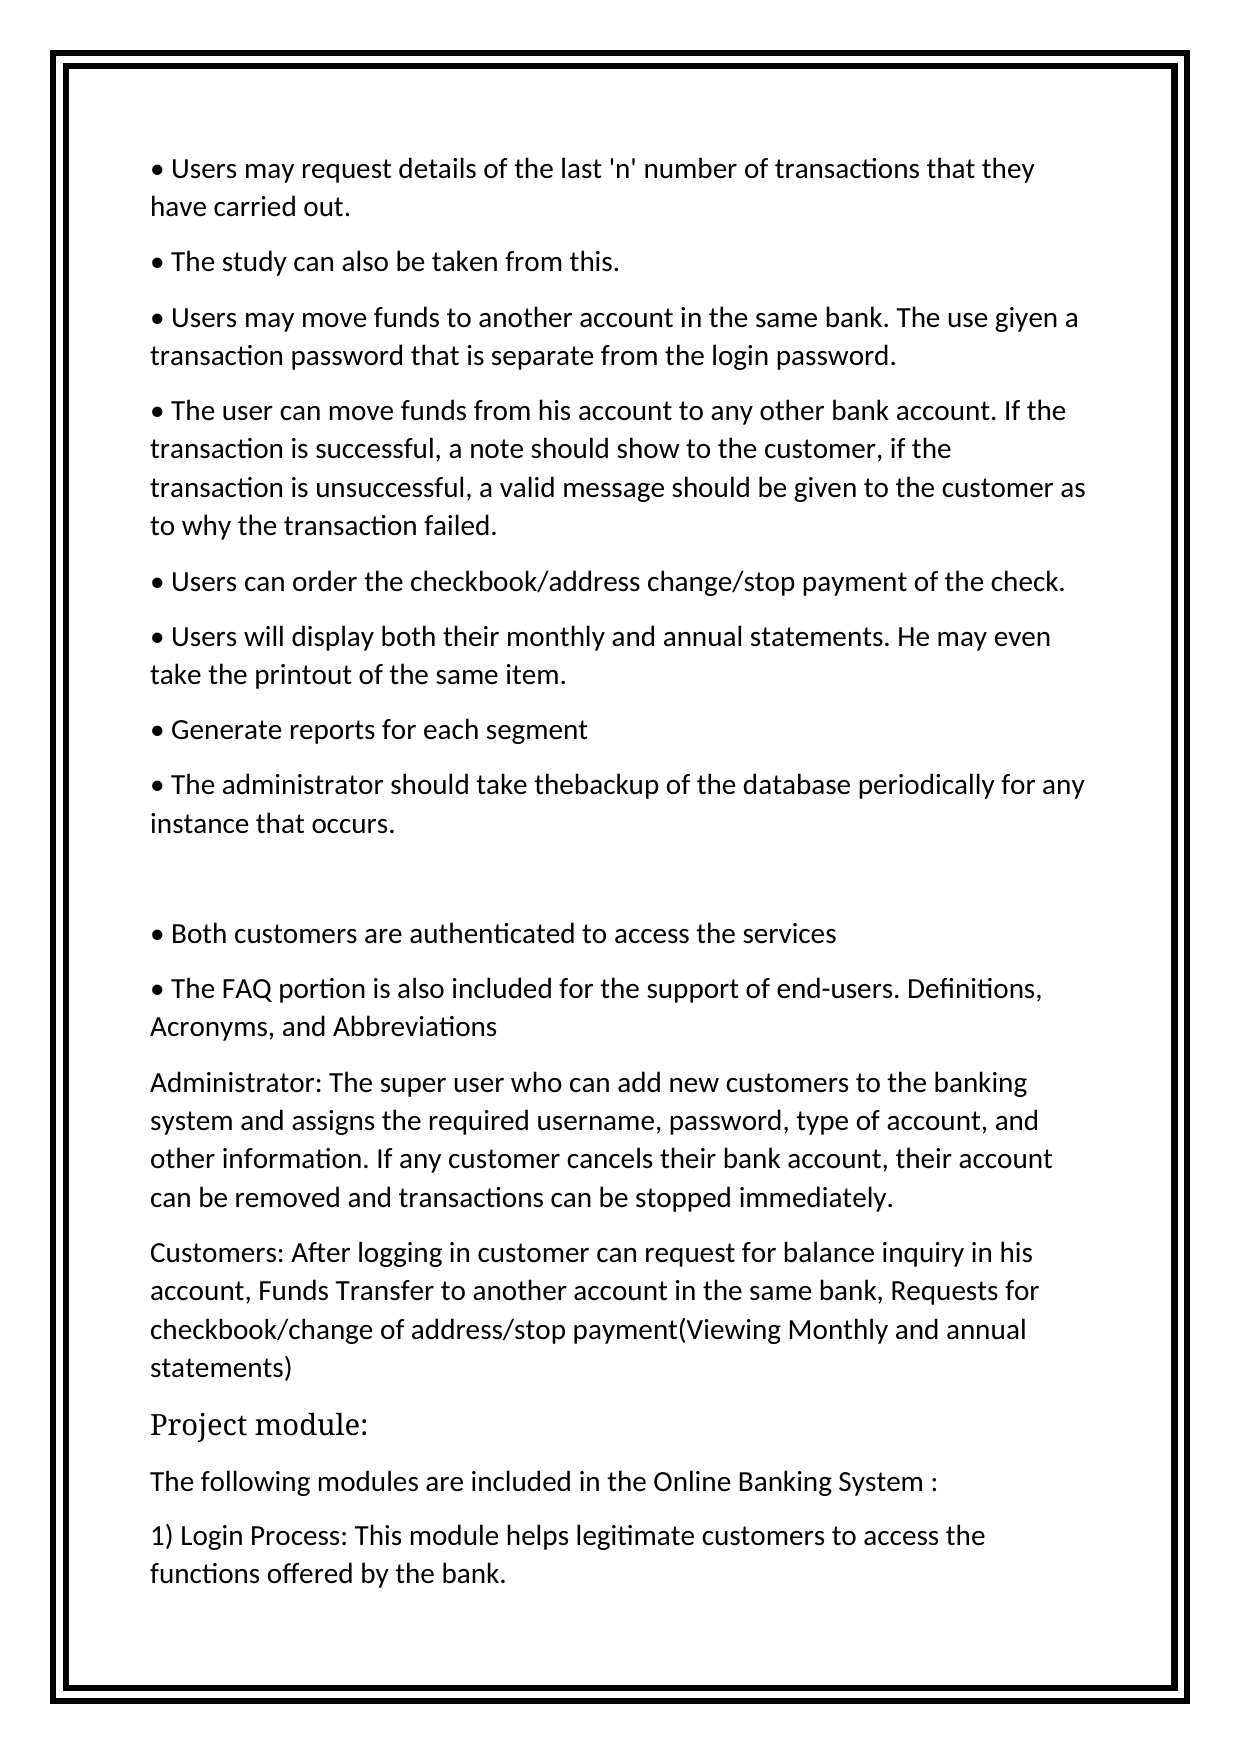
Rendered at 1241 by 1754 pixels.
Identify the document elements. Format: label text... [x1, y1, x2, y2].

text • Users may request details of the last 'n' number of transactions that they have carried out. [150, 150, 1090, 224]
text Customers: After logging in customer can request for balance inquiry in his account, Funds Transfer to another account in the same bank, Requests for checkbook/change of address/stop payment(Viewing Monthly and annual statements) [150, 1234, 1090, 1385]
text • The administrator should take thebackup of the database periodically for any instance that occurs. [150, 766, 1090, 840]
text The following modules are included in the Online Banking System : [150, 1463, 1090, 1499]
text • The study can also be taken from this. [150, 243, 1090, 279]
text • Users can order the checkbook/address change/stop payment of the check. [150, 563, 1090, 598]
text • Generate reports for each segment [150, 711, 1090, 747]
text Administrator: The super user who can add new customers to the banking system and assigns the required username, password, type of account, and other information. If any customer cancels their bank account, their account can be removed and transactions can be stopped immediately. [150, 1064, 1090, 1214]
text 1) Login Process: This module helps legitimate customers to access the functions offered by the bank. [150, 1517, 1090, 1591]
text • Users will display both their monthly and annual statements. He may even take the printout of the same item. [150, 618, 1090, 692]
text • Both customers are authenticated to access the services [150, 915, 1090, 951]
text Project module: [150, 1404, 1090, 1444]
text • The FAQ portion is also included for the support of end-users. Definitions, Acronyms, and Abbreviations [150, 970, 1090, 1044]
text • Users may move funds to another account in the same bank. The use giyen a transaction password that is separate from the login password. [150, 299, 1090, 373]
text • The user can move funds from his account to any other bank account. If the transaction is successful, a note should show to the customer, if the transaction is unsuccessful, a valid message should be given to the customer as to why the transaction failed. [150, 392, 1090, 543]
